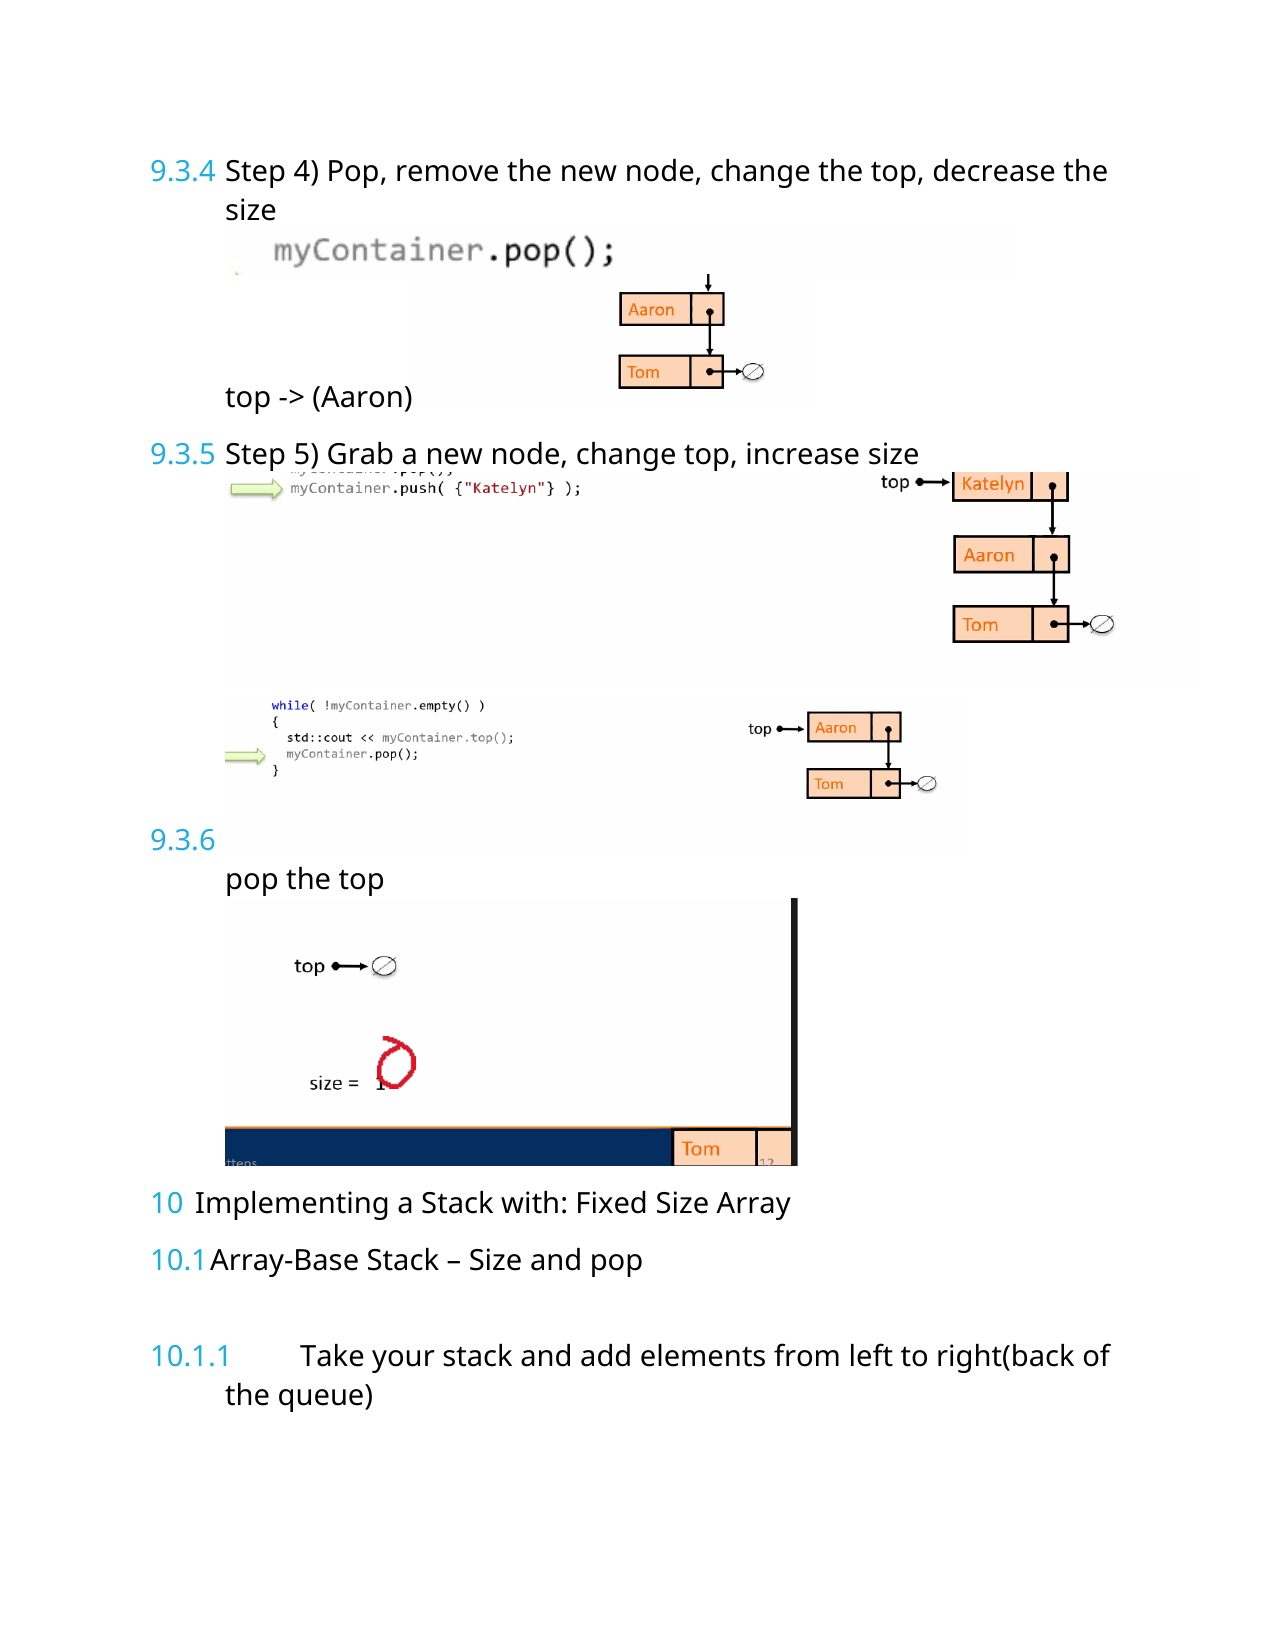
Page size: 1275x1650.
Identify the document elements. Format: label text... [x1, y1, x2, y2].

list Take your stack and add elements from left to right(back of the queue) [150, 1335, 1125, 1414]
list Implementing a Stack with: Fixed Size Array [150, 1183, 1125, 1222]
list Array-Base Stack – Size and pop [150, 1239, 1125, 1318]
picture [225, 700, 966, 851]
picture [225, 472, 1200, 684]
picture [225, 898, 798, 1166]
picture [225, 229, 1013, 408]
